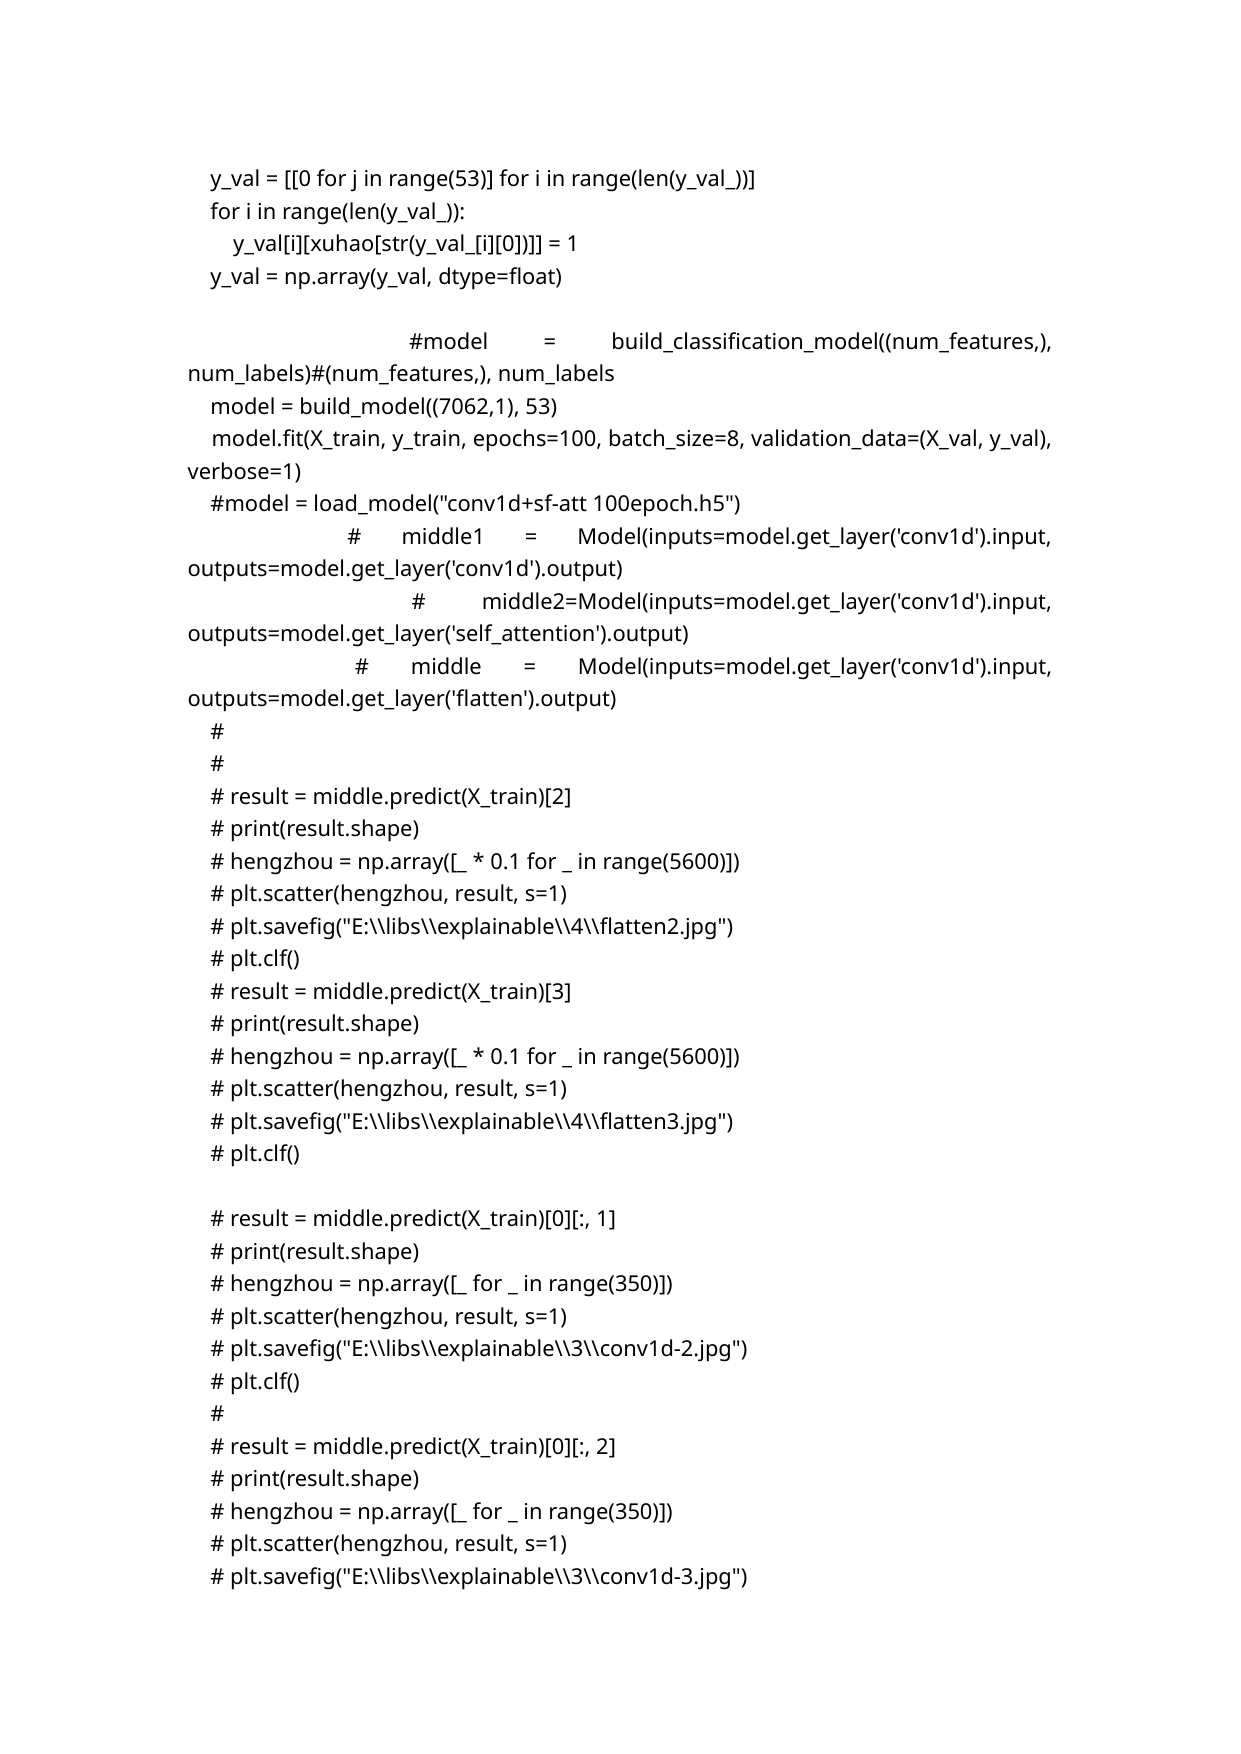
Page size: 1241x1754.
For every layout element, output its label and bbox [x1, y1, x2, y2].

text [187, 162, 1053, 1592]
